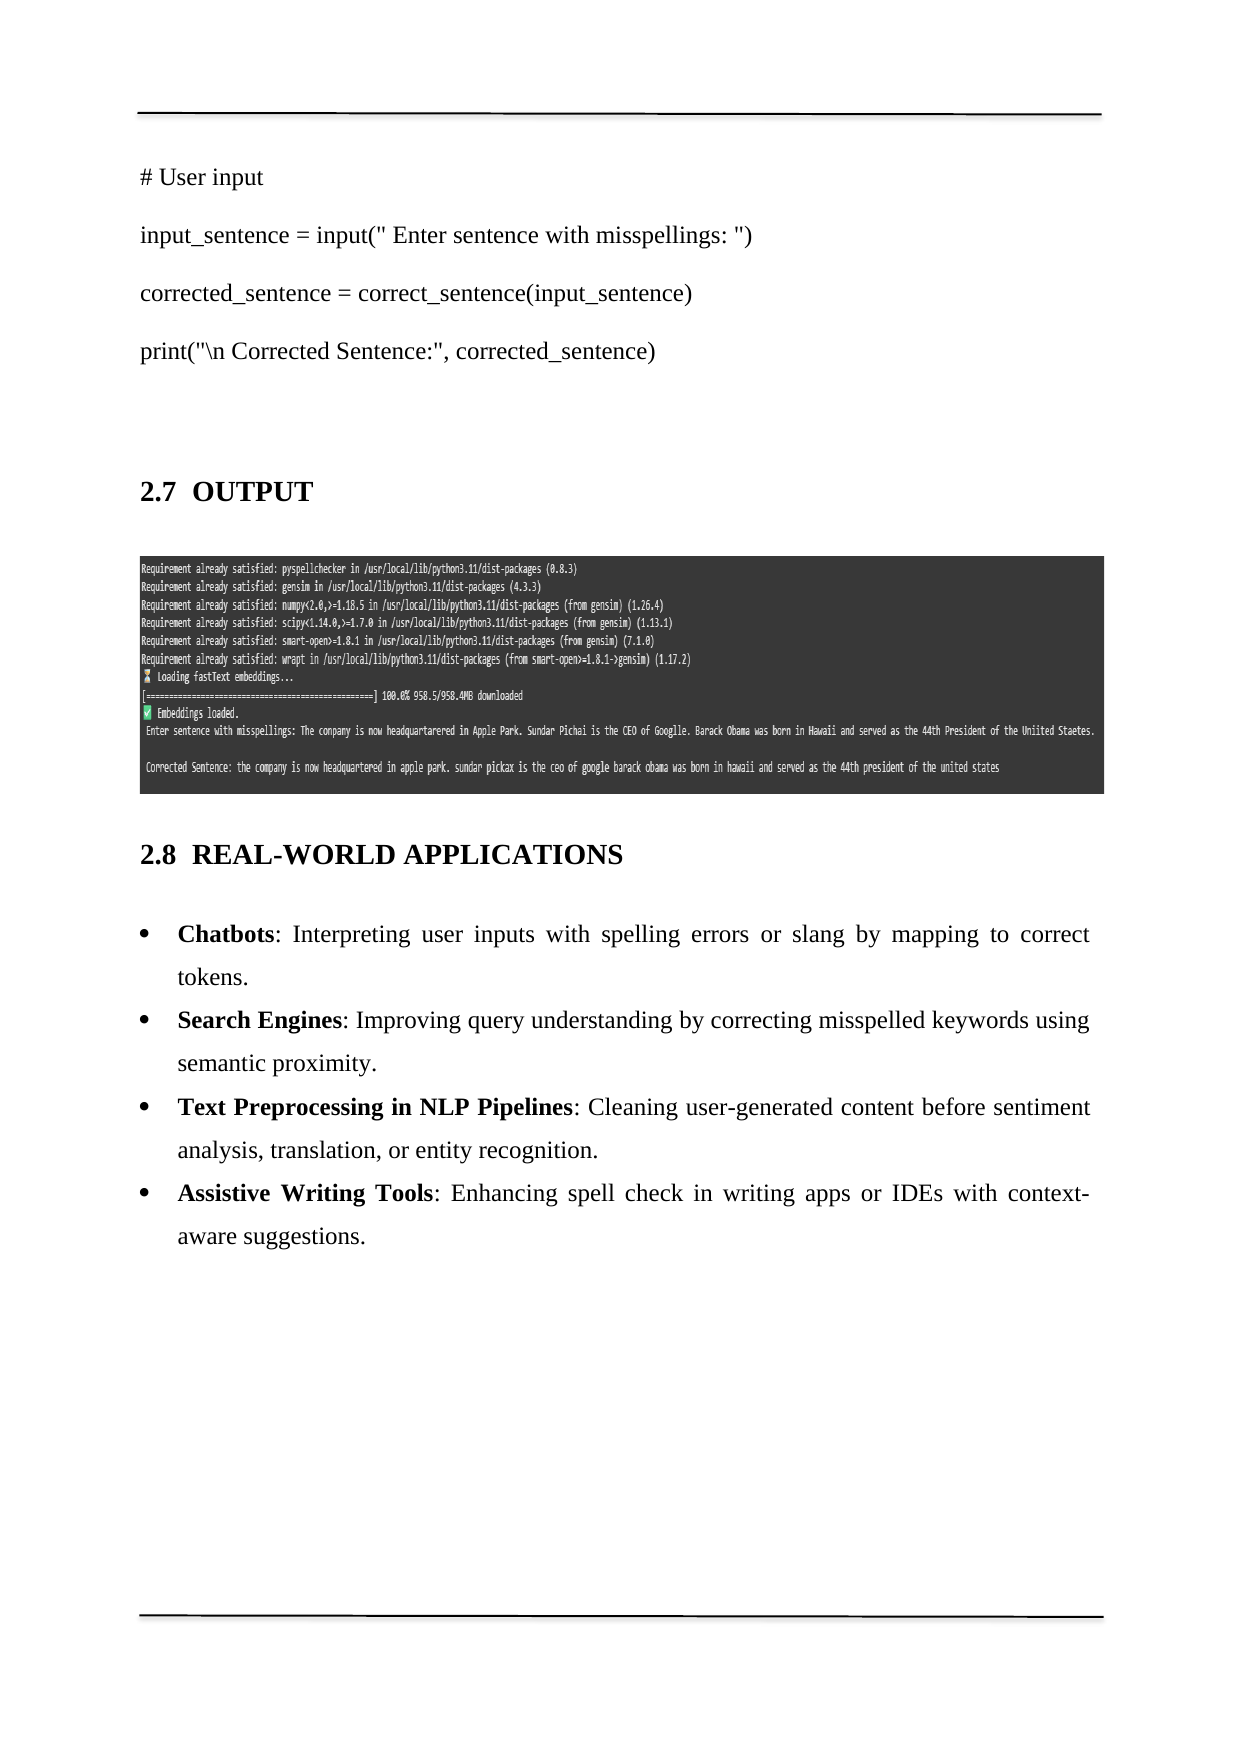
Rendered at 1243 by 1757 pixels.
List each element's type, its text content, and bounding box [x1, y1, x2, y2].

subtitle corrected_sentence = correct_sentence(input_sentence) [140, 278, 1091, 307]
subtitle 2.8 REAL-WORLD APPLICATIONS [140, 837, 1091, 871]
subtitle print("\n Corrected Sentence:", corrected_sentence) [140, 336, 1091, 365]
list Search Engines: Improving query understanding by correcting misspelled keywords using semantic proximity. [140, 1005, 1091, 1077]
subtitle # User input [140, 162, 1091, 191]
picture [139, 556, 1105, 794]
picture [134, 1613, 1109, 1627]
list Assistive Writing Tools: Enhancing spell check in writing apps or IDEs with context-aware suggestions. [140, 1178, 1091, 1250]
subtitle input_sentence = input(" Enter sentence with misspellings: ") [140, 220, 1091, 249]
list Text Preprocessing in NLP Pipelines: Cleaning user-generated content before sentiment analysis, translation, or entity recognition. [140, 1092, 1091, 1163]
picture [132, 110, 1107, 125]
list Chatbots: Interpreting user inputs with spelling errors or slang by mapping to correct tokens. [140, 919, 1091, 991]
subtitle 2.7 OUTPUT [140, 474, 1091, 508]
